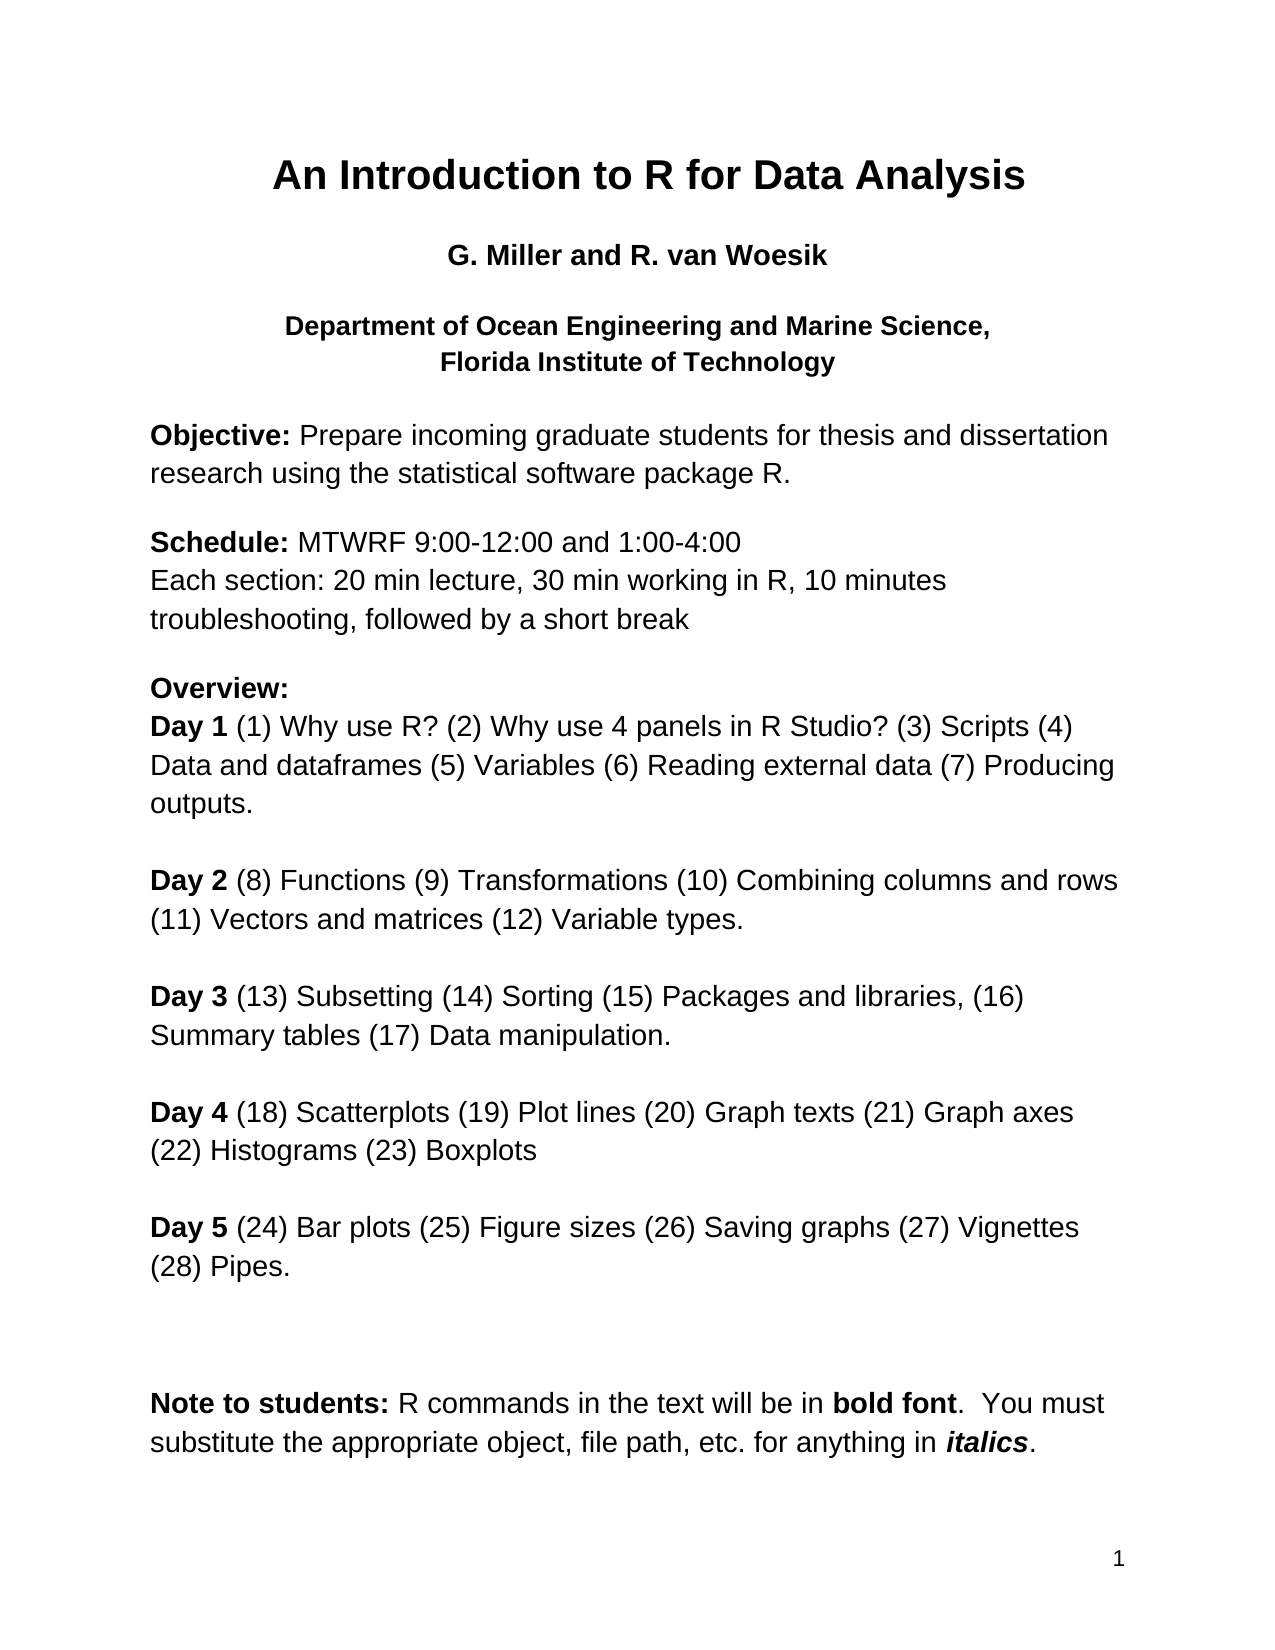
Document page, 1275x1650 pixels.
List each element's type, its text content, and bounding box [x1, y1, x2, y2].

text An Introduction to R for Data Analysis [150, 150, 1125, 198]
text Overview: [150, 671, 1125, 704]
text Each section: 20 min lecture, 30 min working in R, 10 minutes troubleshooting, followed by a short break [150, 563, 1125, 635]
text Florida Institute of Technology [150, 346, 1125, 377]
text Day 1 (1) Why use R? (2) Why use 4 panels in R Studio? (3) Scripts (4) Data and dataframes (5) Variables (6) Reading external data (7) Producing outputs. [150, 709, 1125, 820]
text Day 3 (13) Subsetting (14) Sorting (15) Packages and libraries, (16) Summary tables (17) Data manipulation. [150, 979, 1125, 1051]
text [150, 1386, 1125, 1458]
text Day 4 (18) Scatterplots (19) Plot lines (20) Graph texts (21) Graph axes (22) Histograms (23) Boxplots [150, 1094, 1125, 1167]
text Day 5 (24) Bar plots (25) Figure sizes (26) Saving graphs (27) Vignettes (28) Pipes. [150, 1210, 1125, 1282]
text Objective: Prepare incoming graduate students for thesis and dissertation research using the statistical software package R. [150, 417, 1125, 489]
text G. Miller and R. van Woesik [150, 238, 1125, 272]
text Day 2 (8) Functions (9) Transformations (10) Combining columns and rows (11) Vectors and matrices (12) Variable types. [150, 863, 1125, 935]
text Schedule: MTWRF 9:00-12:00 and 1:00-4:00 [150, 525, 1125, 558]
text Department of Ocean Engineering and Marine Science, [150, 310, 1125, 341]
